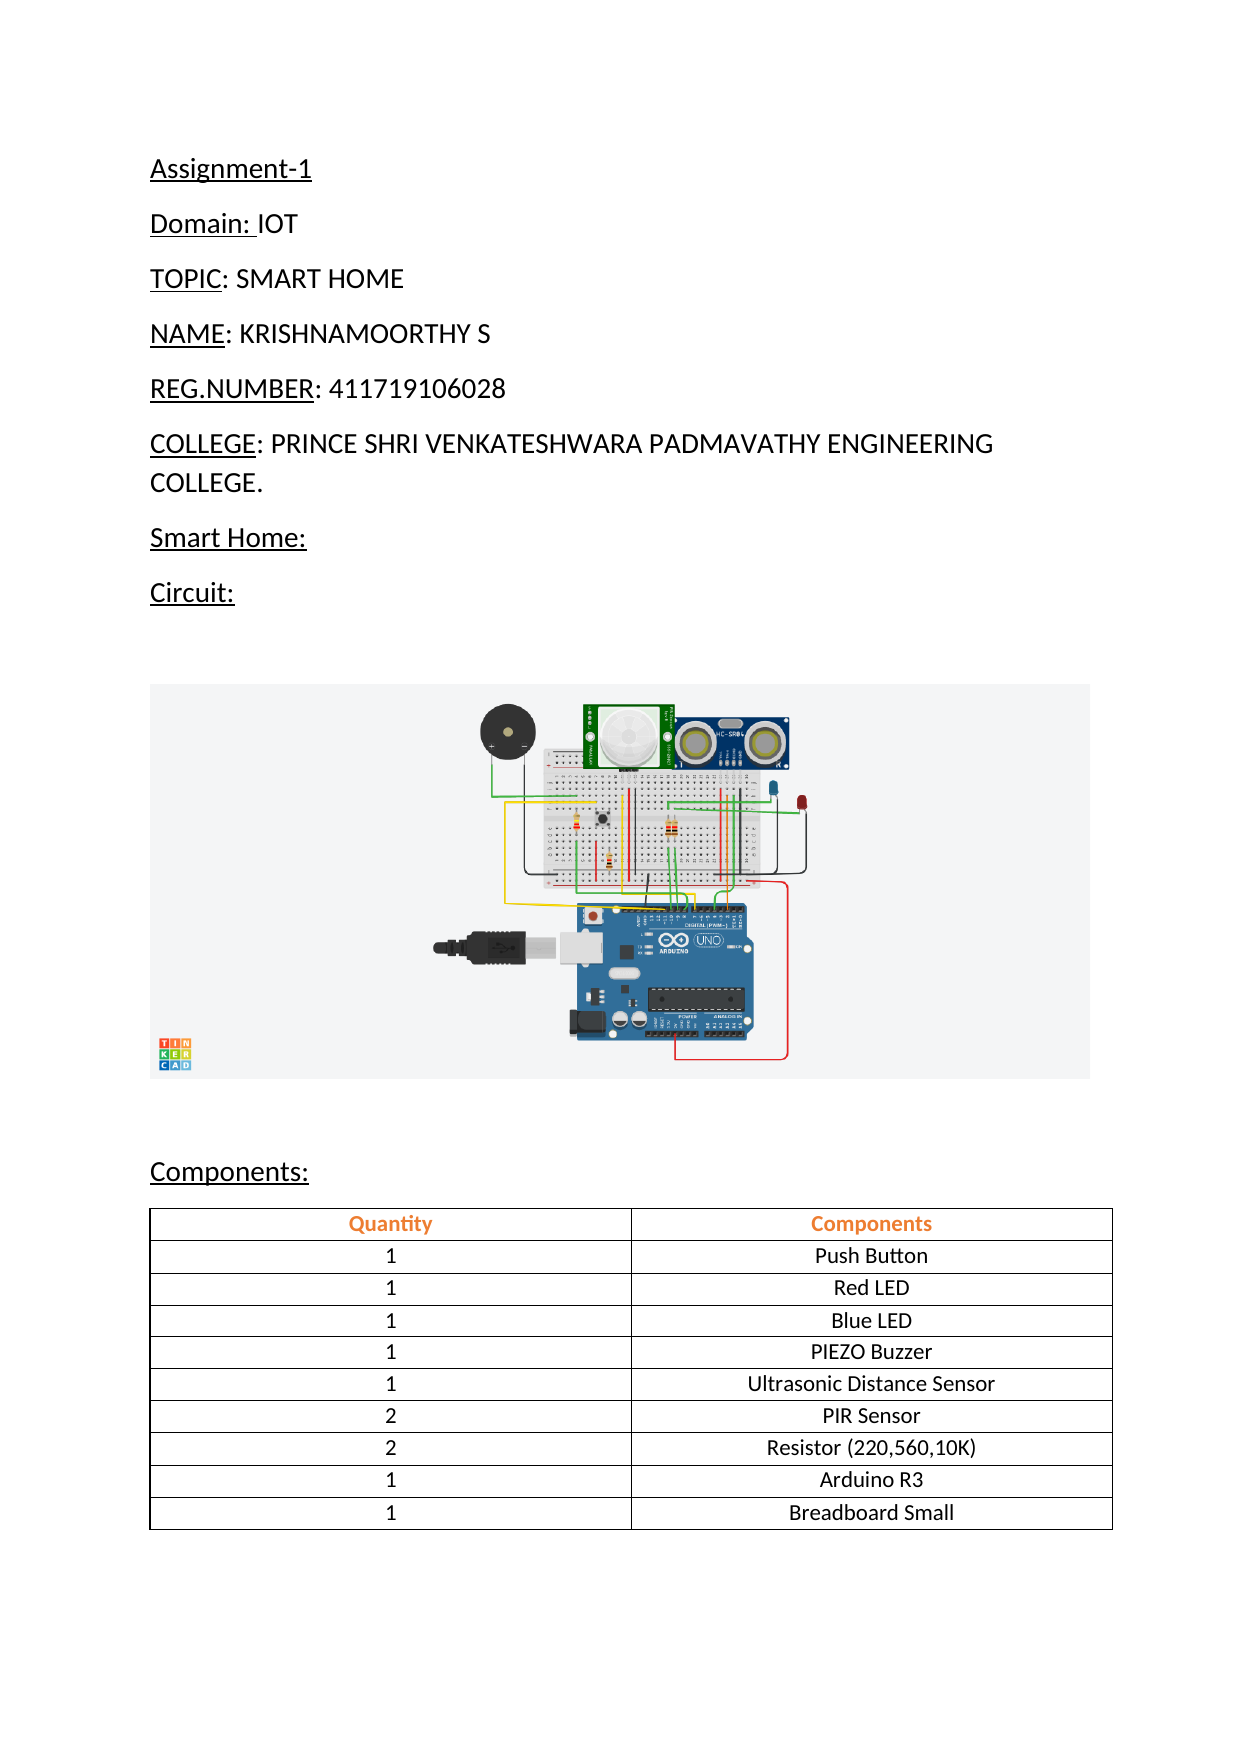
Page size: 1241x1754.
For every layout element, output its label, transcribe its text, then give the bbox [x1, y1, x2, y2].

text TOPIC: SMART HOME [150, 260, 1090, 296]
table_cell 1 [151, 1466, 631, 1497]
table_cell Arduino R3 [632, 1466, 1112, 1497]
text Domain: IOT [150, 205, 1090, 241]
table_cell Red LED [632, 1274, 1112, 1305]
table_cell 2 [151, 1401, 631, 1432]
table_cell 1 [151, 1274, 631, 1305]
table_header Components [632, 1209, 1112, 1240]
text COLLEGE: PRINCE SHRI VENKATESHWARA PADMAVATHY ENGINEERING COLLEGE. [150, 426, 1090, 499]
table_cell Ultrasonic Distance Sensor [632, 1369, 1112, 1400]
text Assignment-1 [150, 150, 1090, 186]
text Components: [150, 1153, 1090, 1189]
table_cell Blue LED [632, 1306, 1112, 1336]
text Smart Home: [150, 519, 1090, 555]
text NAME: KRISHNAMOORTHY S [150, 315, 1090, 351]
text Circuit: [150, 574, 1090, 610]
table_cell PIR Sensor [632, 1401, 1112, 1432]
table_header Quantity [151, 1209, 631, 1240]
table_cell PIEZO Buzzer [632, 1337, 1112, 1368]
table_cell 2 [151, 1433, 631, 1464]
table_cell 1 [151, 1369, 631, 1400]
table_cell Resistor (220,560,10K) [632, 1433, 1112, 1464]
text REG.NUMBER: 411719106028 [150, 370, 1090, 406]
picture [150, 684, 1091, 1079]
table_cell 1 [151, 1306, 631, 1336]
table_cell 1 [151, 1337, 631, 1368]
table_cell 1 [151, 1241, 631, 1272]
table_cell Breadboard Small [632, 1498, 1112, 1529]
table_cell Push Button [632, 1241, 1112, 1272]
table_cell 1 [151, 1498, 631, 1529]
